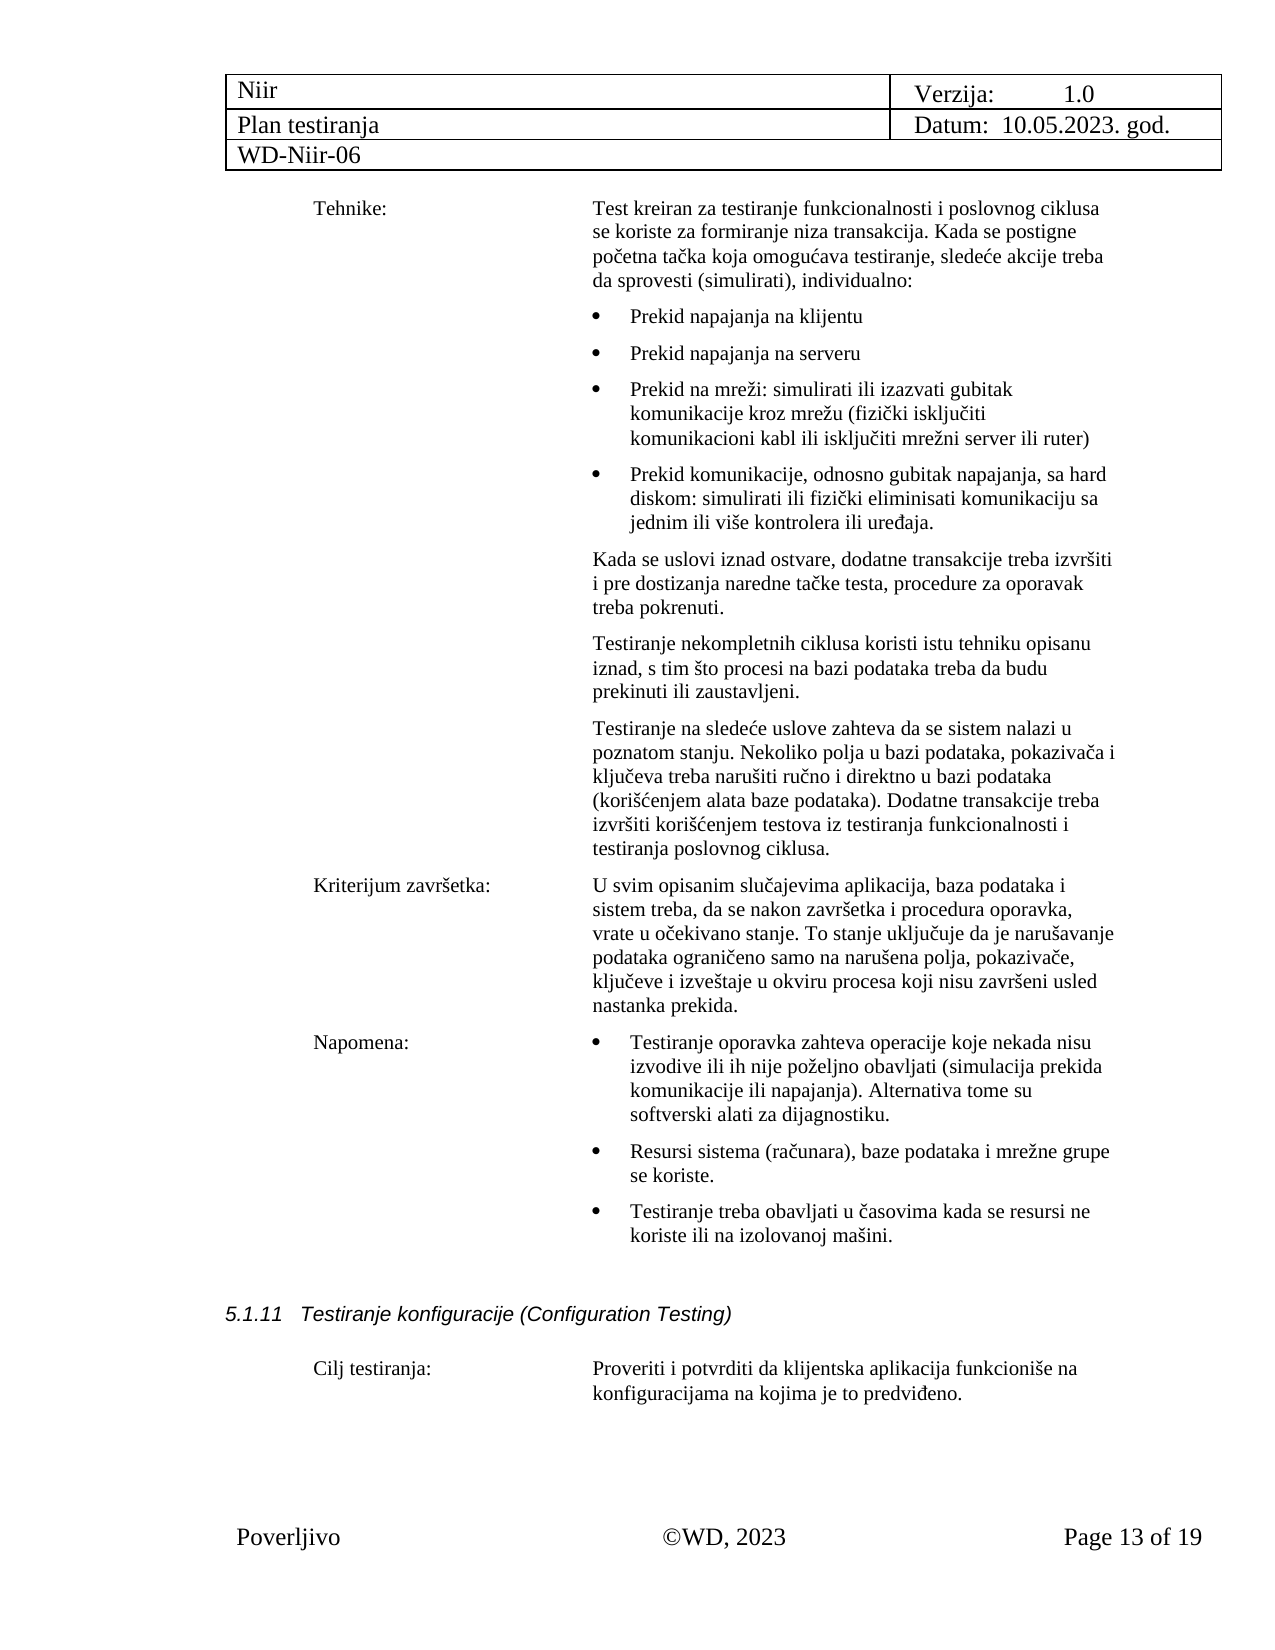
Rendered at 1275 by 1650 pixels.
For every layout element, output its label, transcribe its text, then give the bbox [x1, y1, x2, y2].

table_header Cilj testiranja: [302, 1356, 581, 1417]
table_cell Tehnike: [302, 195, 581, 873]
table_cell U svim opisanim slučajevima aplikacija, baza podataka i sistem treba, da se nakon završetka i procedura oporavka, vrate u očekivano stanje. To stanje uključuje da je narušavanje podataka ograničeno samo na narušena polja, pokazivače, ključeve i izveštaje u okviru procesa koji nisu završeni usled nastanka prekida. [581, 873, 1127, 1030]
table_cell Kriterijum završetka: [302, 873, 581, 1030]
subtitle Testiranje konfiguracije (Configuration Testing) [225, 1301, 1125, 1326]
table_header Proveriti i potvrditi da klijentska aplikacija funkcioniše na konfiguracijama na kojima je to predviđeno. [581, 1356, 1127, 1417]
table_cell Test kreiran za testiranje funkcionalnosti i poslovnog ciklusa se koriste za formiranje niza transakcija. Kada se postigne početna tačka koja omogućava testiranje, sledeće akcije treba da sprovesti (simulirati), individualno: Prekid napajanja na klijentu Prekid napajanja na serveru Prekid na mreži: simulirati ili izazvati gubitak komunikacije kroz mrežu (fizički isključiti komunikacioni kabl ili isključiti mrežni server ili ruter) Prekid komunikacije, odnosno gubitak napajanja, sa hard diskom: simulirati ili fizički eliminisati komunikaciju sa jednim ili više kontrolera ili uređaja. Kada se uslovi iznad ostvare, dodatne transakcije treba izvršiti i pre dostizanja naredne tačke testa, procedure za oporavak treba pokrenuti. Testiranje nekompletnih ciklusa koristi istu tehniku opisanu iznad, s tim što procesi na bazi podataka treba da budu prekinuti ili zaustavljeni. Testiranje na sledeće uslove zahteva da se sistem nalazi u poznatom stanju. Nekoliko polja u bazi podataka, pokazivača i ključeva treba narušiti ručno i direktno u bazi podataka (korišćenjem alata baze podataka). Dodatne transakcije treba izvršiti korišćenjem testova iz testiranja funkcionalnosti i testiranja poslovnog ciklusa. [581, 195, 1127, 873]
table_cell Testiranje oporavka zahteva operacije koje nekada nisu izvodive ili ih nije poželjno obavljati (simulacija prekida komunikacije ili napajanja). Alternativa tome su softverski alati za dijagnostiku. Resursi sistema (računara), baze podataka i mrežne grupe se koriste. Testiranje treba obavljati u časovima kada se resursi ne koriste ili na izolovanoj mašini. [581, 1030, 1127, 1260]
table_cell Napomena: [302, 1030, 581, 1260]
